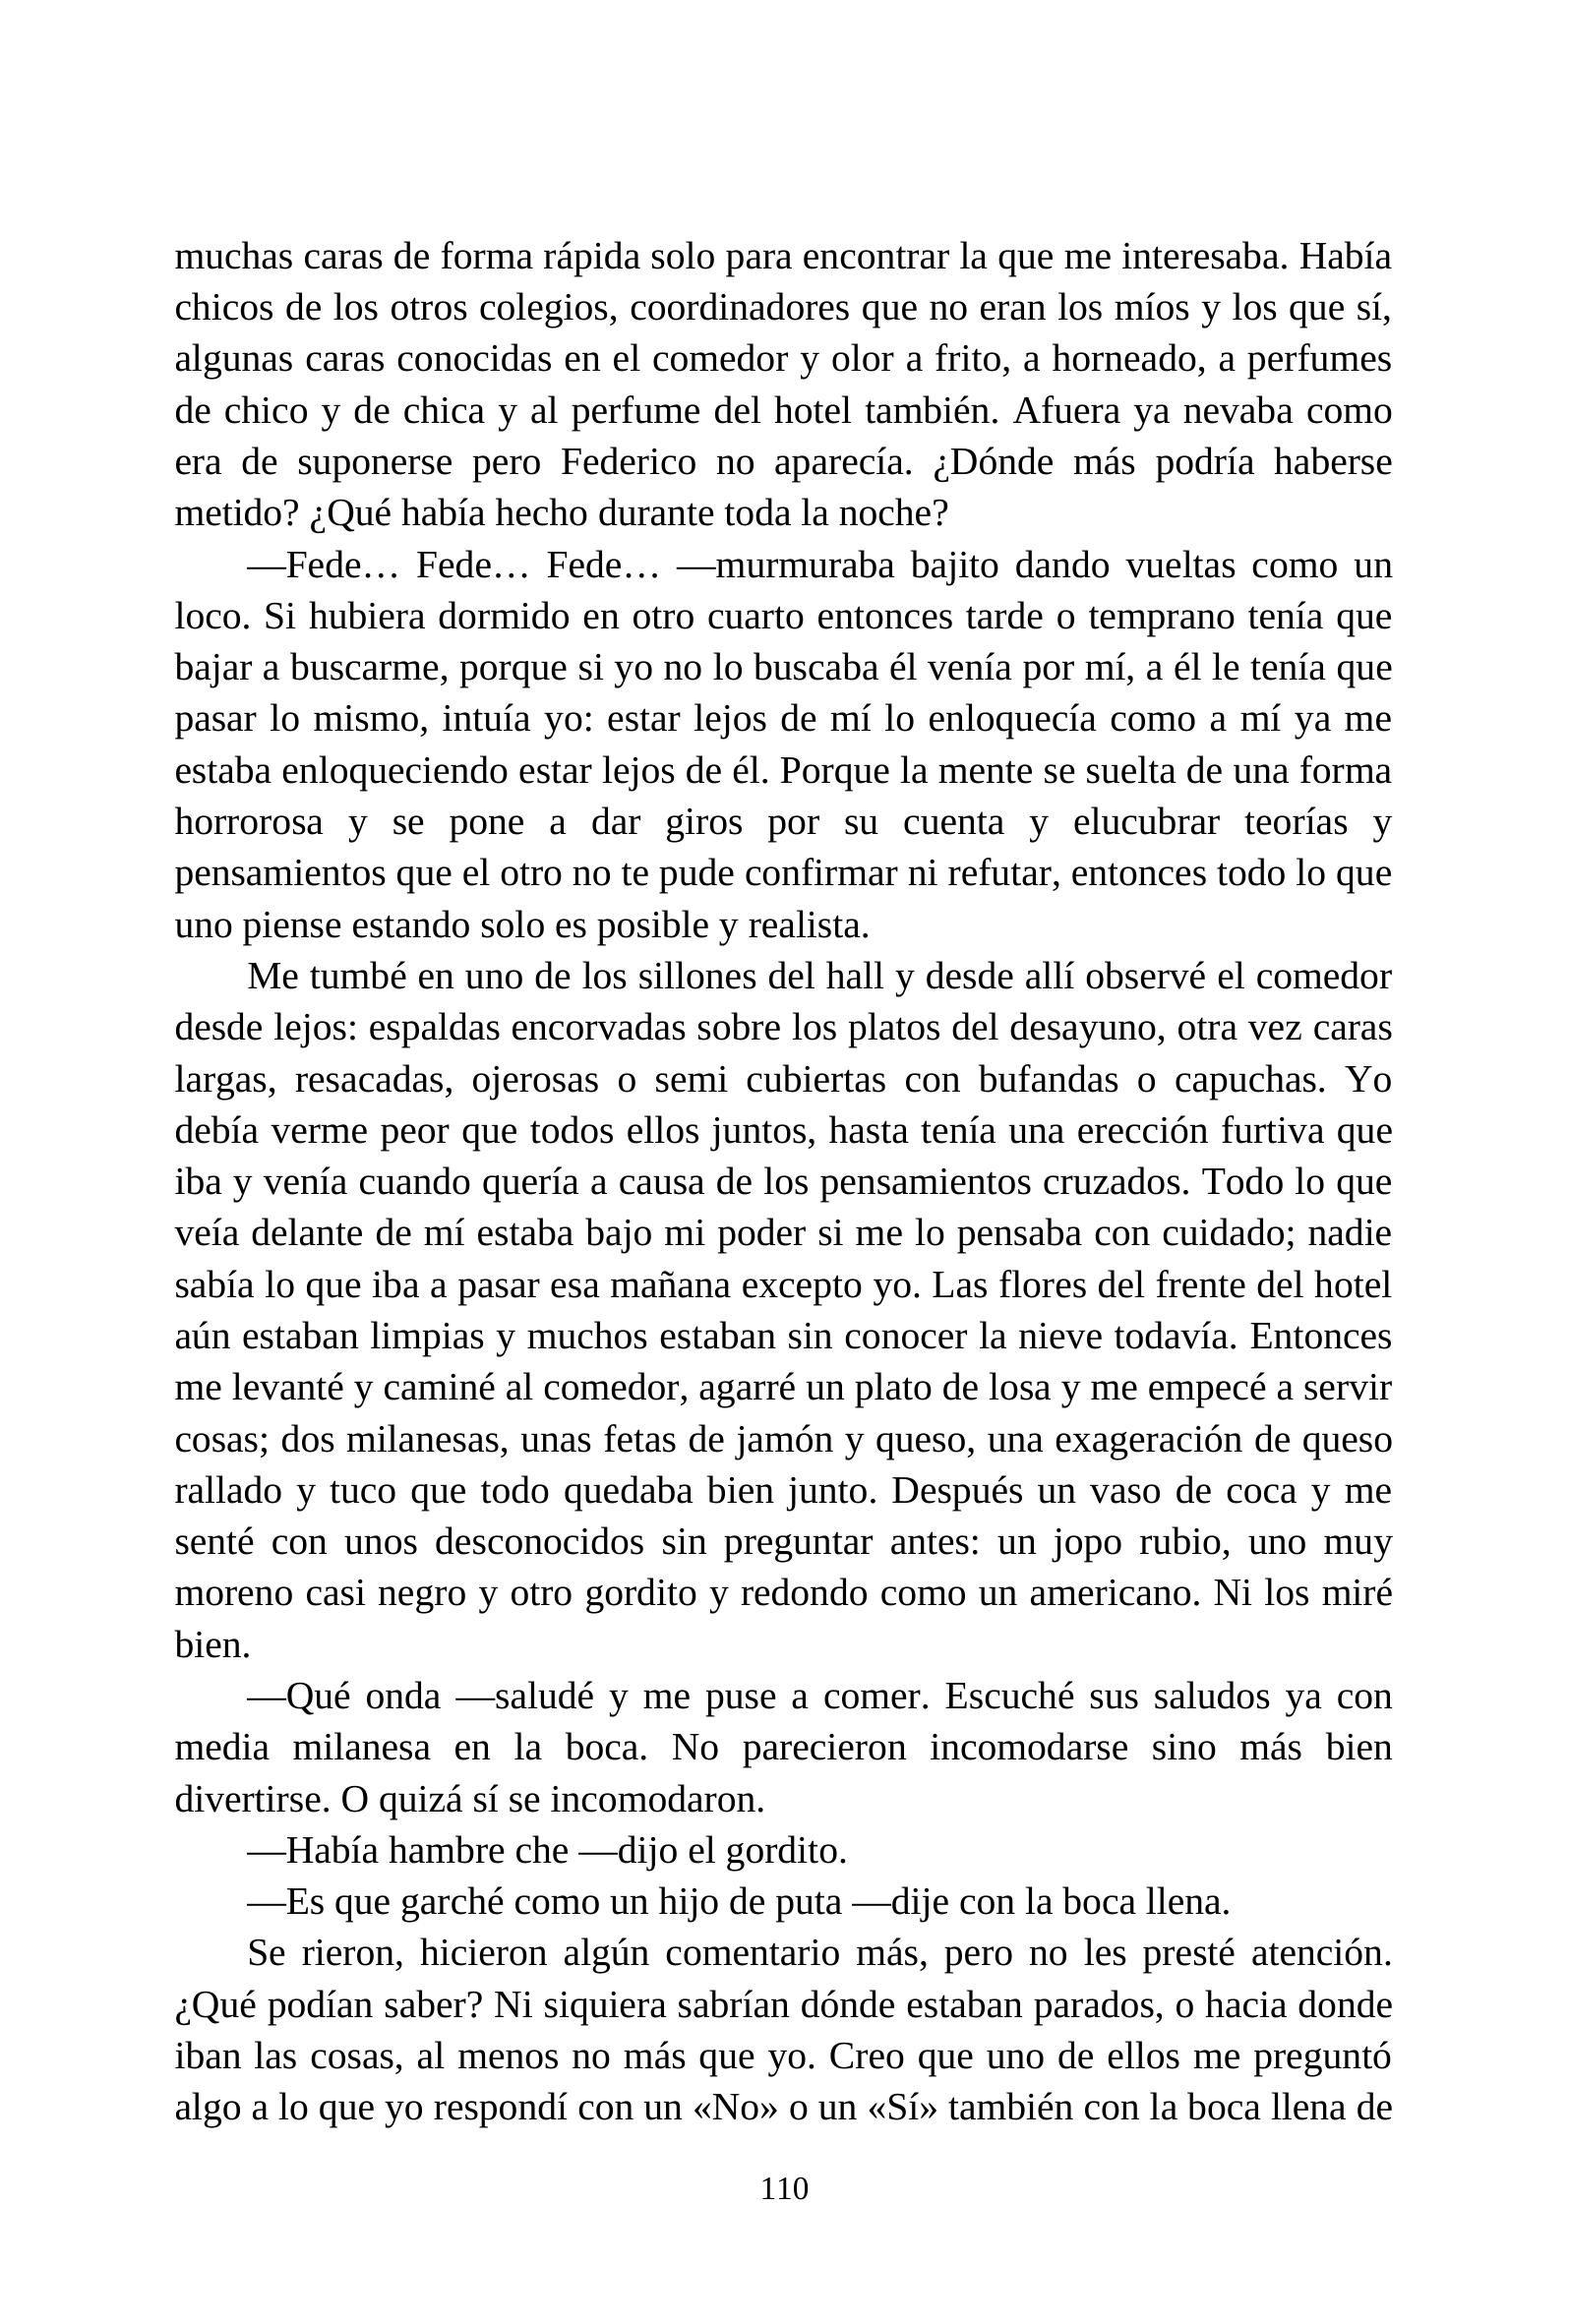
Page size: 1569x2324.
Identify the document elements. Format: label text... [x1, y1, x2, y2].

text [174, 232, 1394, 534]
text —Fede… Fede… Fede… —murmuraba bajito dando vueltas como un loco. Si hubiera dormido en otro cuarto entonces tarde o temprano tenía que bajar a buscarme, porque si yo no lo buscaba él venía por mí, a él le tenía que pasar lo mismo, intuía yo: estar lejos de mí lo enloquecía como a mí ya me estaba enloqueciendo estar lejos de él. Porque la mente se suelta de una forma horrorosa y se pone a dar giros por su cuenta y elucubrar teorías y pensamientos que el otro no te pude confirmar ni refutar, entonces todo lo que uno piense estando solo es posible y realista. [174, 541, 1394, 946]
text Me tumbé en uno de los sillones del hall y desde allí observé el comedor desde lejos: espaldas encorvadas sobre los platos del desayuno, otra vez caras largas, resacadas, ojerosas o semi cubiertas con bufandas o capuchas. Yo debía verme peor que todos ellos juntos, hasta tenía una erección furtiva que iba y venía cuando quería a causa de los pensamientos cruzados. Todo lo que veía delante de mí estaba bajo mi poder si me lo pensaba con cuidado; nadie sabía lo que iba a pasar esa mañana excepto yo. Las flores del frente del hotel aún estaban limpias y muchos estaban sin conocer la nieve todavía. Entonces me levanté y caminé al comedor, agarré un plato de losa y me empecé a servir cosas; dos milanesas, unas fetas de jamón y queso, una exageración de queso rallado y tuco que todo quedaba bien junto. Después un vaso de coca y me senté con unos desconocidos sin preguntar antes: un jopo rubio, uno muy moreno casi negro y otro gordito y redondo como un americano. Ni los miré bien. [174, 952, 1394, 1666]
text —Qué onda —saludé y me puse a comer. Escuché sus saludos ya con media milanesa en la boca. No parecieron incomodarse sino más bien divertirse. O quizá sí se incomodaron. [174, 1672, 1394, 1820]
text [174, 1930, 1394, 2128]
text —Había hambre che —dijo el gordito. [174, 1826, 1394, 1872]
text —Es que garché como un hijo de puta —dije con la boca llena. [174, 1877, 1394, 1923]
